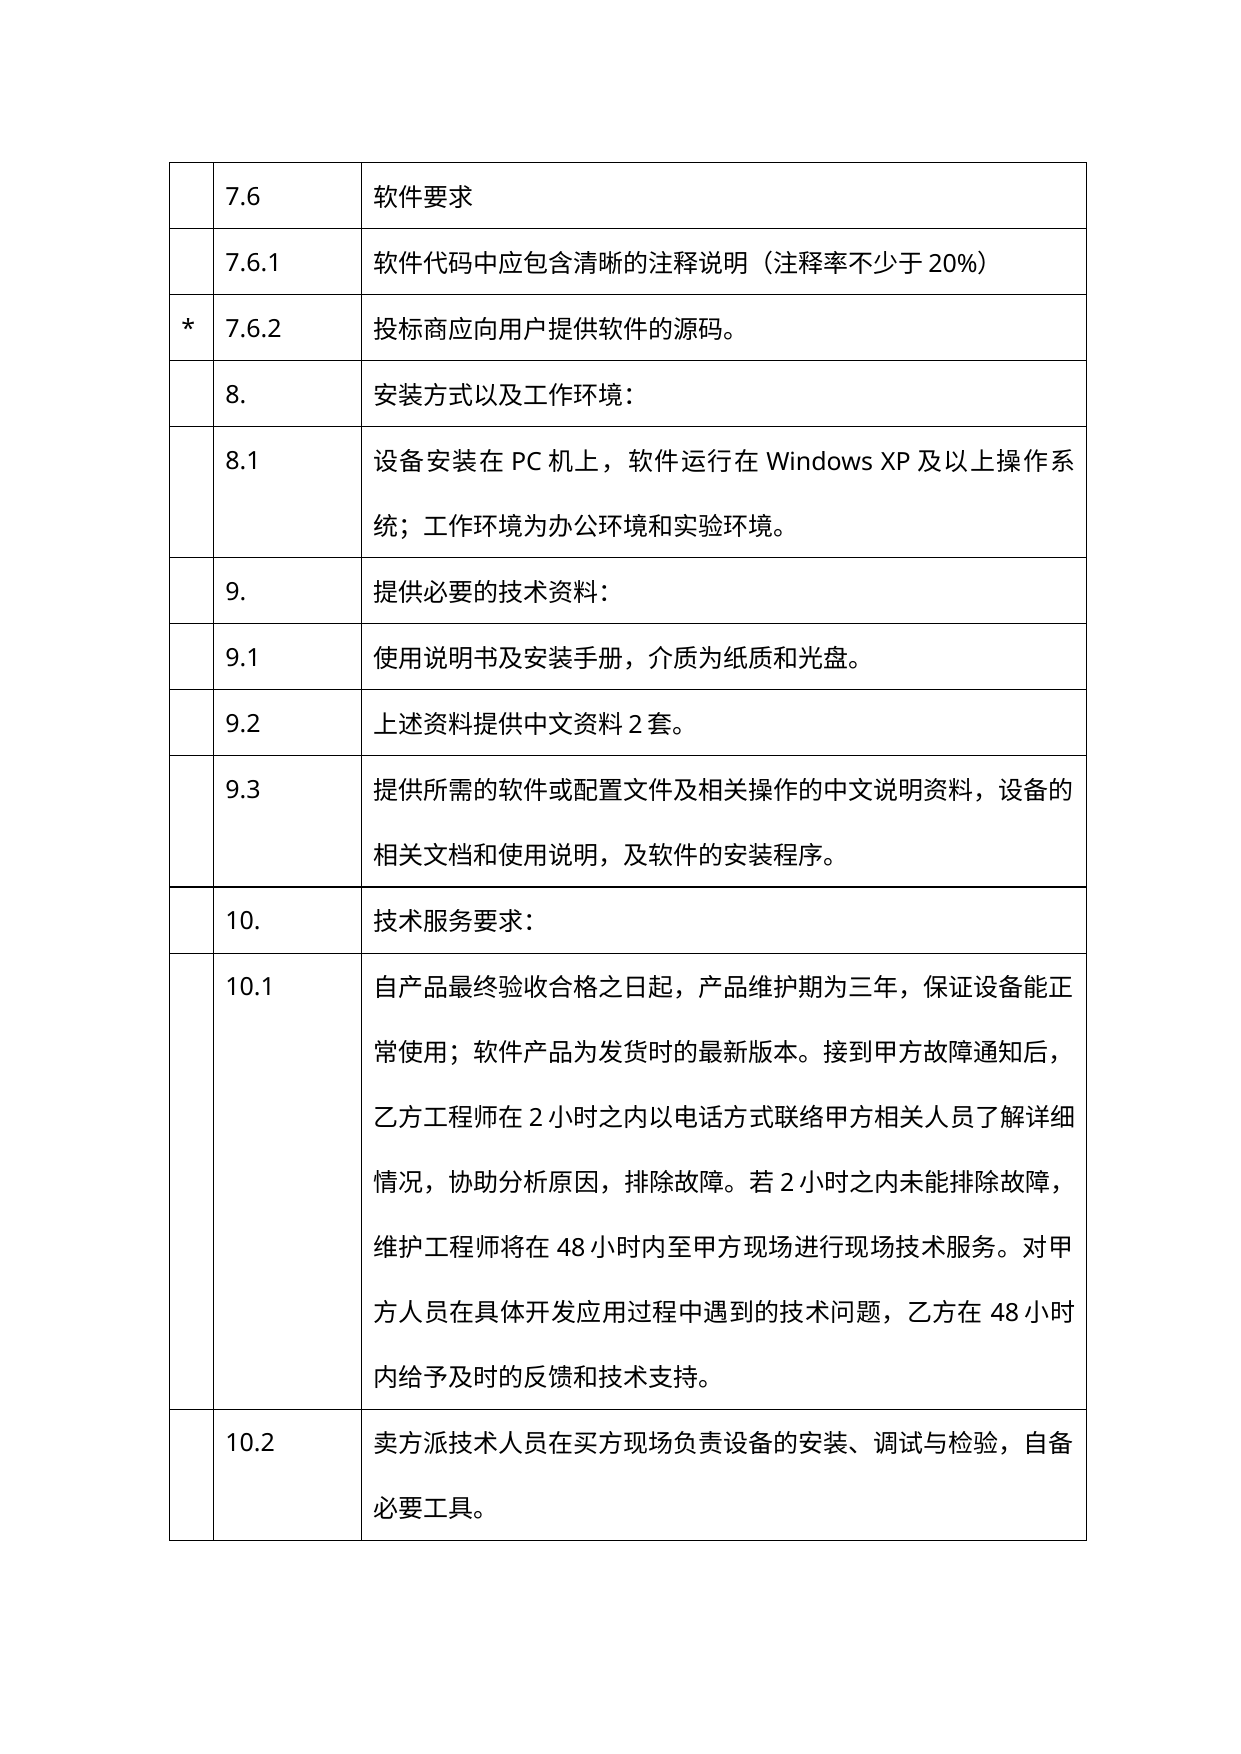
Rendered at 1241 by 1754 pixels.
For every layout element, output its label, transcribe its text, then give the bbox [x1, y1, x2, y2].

table_cell 7.6 [214, 163, 361, 228]
table_cell 9.1 [214, 624, 361, 689]
table_cell 自产品最终验收合格之日起，产品维护期为三年，保证设备能正常使用；软件产品为发货时的最新版本。接到甲方故障通知后，乙方工程师在2小时之内以电话方式联络甲方相关人员了解详细情况，协助分析原因，排除故障。若2小时之内未能排除故障，维护工程师将在48小时内至甲方现场进行现场技术服务。对甲方人员在具体开发应用过程中遇到的技术问题，乙方在48小时内给予及时的反馈和技术支持。 [362, 954, 1086, 1408]
table_cell 上述资料提供中文资料2套。 [362, 690, 1086, 755]
table_cell 提供所需的软件或配置文件及相关操作的中文说明资料，设备的相关文档和使用说明，及软件的安装程序。 [362, 756, 1086, 886]
table_cell 9. [214, 558, 361, 623]
table_cell [170, 427, 213, 557]
table_cell 提供必要的技术资料： [362, 558, 1086, 623]
table_cell 7.6.1 [214, 229, 361, 294]
table_cell [170, 756, 213, 886]
table_cell [170, 954, 213, 1408]
table_cell 软件代码中应包含清晰的注释说明（注释率不少于20%） [362, 229, 1086, 294]
table_cell 8.1 [214, 427, 361, 557]
table_cell [170, 361, 213, 426]
table_cell [170, 163, 213, 228]
table_cell 投标商应向用户提供软件的源码。 [362, 295, 1086, 360]
table_cell 7.6.2 [214, 295, 361, 360]
table_cell 使用说明书及安装手册，介质为纸质和光盘。 [362, 624, 1086, 689]
table_cell 10.2 [214, 1410, 361, 1539]
table_cell 软件要求 [362, 163, 1086, 228]
table_cell 9.2 [214, 690, 361, 755]
table_cell 设备安装在PC机上，软件运行在Windows XP及以上操作系统；工作环境为办公环境和实验环境。 [362, 427, 1086, 557]
table_cell * [170, 295, 213, 360]
table_cell 9.3 [214, 756, 361, 886]
table_cell [170, 624, 213, 689]
table_cell 卖方派技术人员在买方现场负责设备的安装、调试与检验，自备必要工具。 [362, 1410, 1086, 1539]
table_cell 10.1 [214, 954, 361, 1408]
table_cell 8. [214, 361, 361, 426]
table_cell [170, 558, 213, 623]
table_cell 安装方式以及工作环境： [362, 361, 1086, 426]
table_cell 10. [214, 888, 361, 952]
table_cell 技术服务要求： [362, 888, 1086, 952]
table_cell [170, 229, 213, 294]
table_cell [170, 690, 213, 755]
table_cell [170, 888, 213, 952]
table_cell [170, 1410, 213, 1539]
